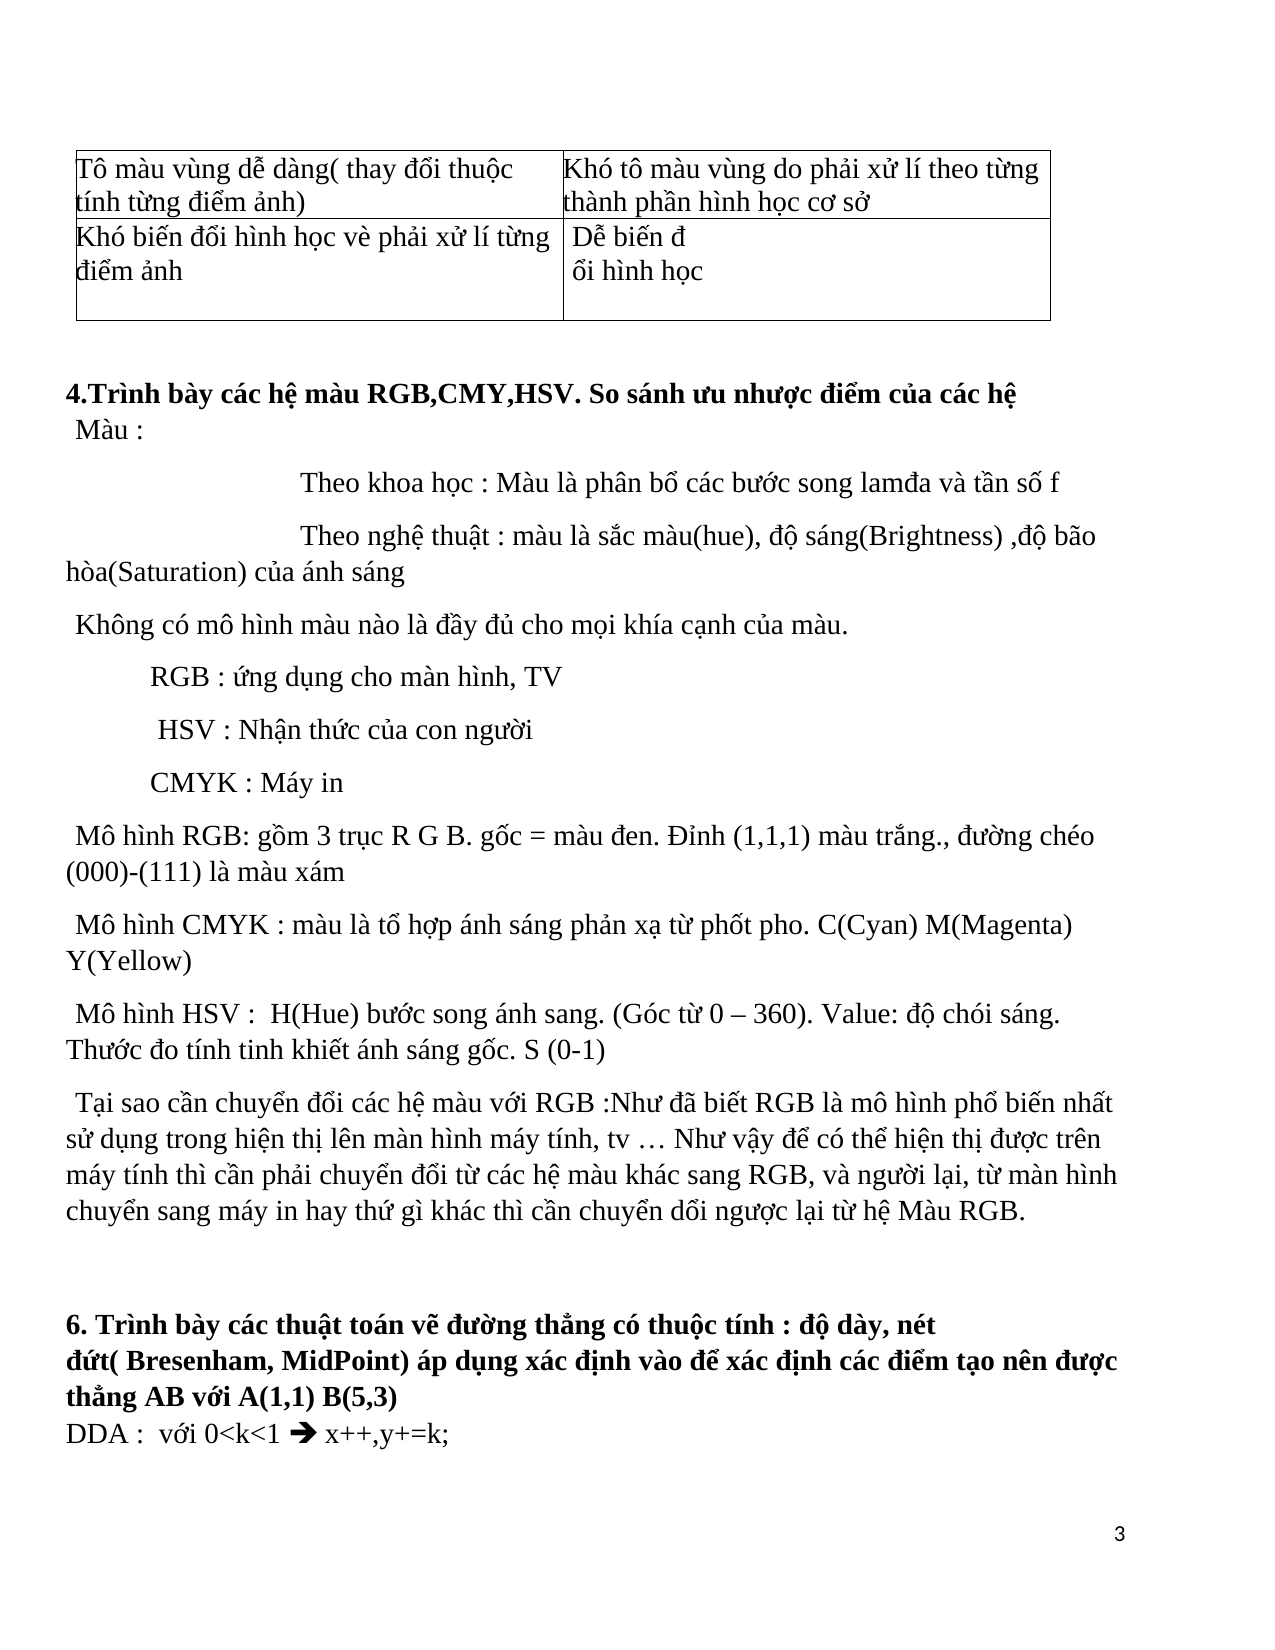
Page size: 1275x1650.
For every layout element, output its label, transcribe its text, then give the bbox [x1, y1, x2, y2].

text Mô hình CMYK : màu là tổ hợp ánh sáng phản xạ từ phốt pho. C(Cyan) M(Magenta) Y(Yellow) [66, 907, 1125, 977]
text Mô hình HSV : H(Hue) bước song ánh sang. (Góc từ 0 – 360). Value: độ chói sáng. Thước đo tính tinh khiết ánh sáng gốc. S (0-1) [66, 996, 1125, 1066]
text Mô hình RGB: gồm 3 trục R G B. gốc = màu đen. Đỉnh (1,1,1) màu trắng., đường chéo (000)-(111) là màu xám [66, 818, 1125, 888]
table_cell Khó biến đổi hình học vè phải xử lí từng điểm ảnh [77, 219, 563, 320]
text Theo nghệ thuật : màu là sắc màu(hue), độ sáng(Brightness) ,độ bão hòa(Saturation) của ánh sáng [66, 518, 1125, 587]
table_cell Khó tô màu vùng do phải xử lí theo từng thành phần hình học cơ sở [564, 151, 1050, 218]
text RGB : ứng dụng cho màn hình, TV [66, 659, 1125, 693]
text HSV : Nhận thức của con người [66, 712, 1125, 746]
text DDA : với 0<k<1 x++,y+=k; [66, 1416, 1125, 1449]
text Không có mô hình màu nào là đầy đủ cho mọi khía cạnh của màu. [66, 607, 1125, 640]
table_cell Dễ biến đ ổi hình học [564, 219, 1050, 320]
text Màu : [66, 412, 1125, 446]
subtitle 4.Trình bày các hệ màu RGB,CMY,HSV. So sánh ưu nhược điểm của các hệ [66, 376, 1125, 409]
text Tại sao cần chuyển đổi các hệ màu với RGB :Như đã biết RGB là mô hình phổ biến nhất sử dụng trong hiện thị lên màn hình máy tính, tv … Như vậy để có thể hiện thị được trên máy tính thì cần phải chuyển đổi từ các hệ màu khác sang RGB, và người lại, từ màn hình chuyển sang máy in hay thứ gì khác thì cần chuyển dổi ngược lại từ hệ Màu RGB. [66, 1085, 1125, 1227]
text Theo khoa học : Màu là phân bổ các bước song lamđa và tần số f [66, 465, 1125, 498]
subtitle 6. Trình bày các thuật toán vẽ đường thẳng có thuộc tính : độ dày, nét đứt( Bresenham, MidPoint) áp dụng xác định vào để xác định các điểm tạo nên được thẳng AB với A(1,1) B(5,3) [66, 1307, 1125, 1413]
table_cell Tô màu vùng dễ dàng( thay đổi thuộc tính từng điểm ảnh) [77, 151, 563, 218]
text CMYK : Máy in [66, 765, 1125, 799]
